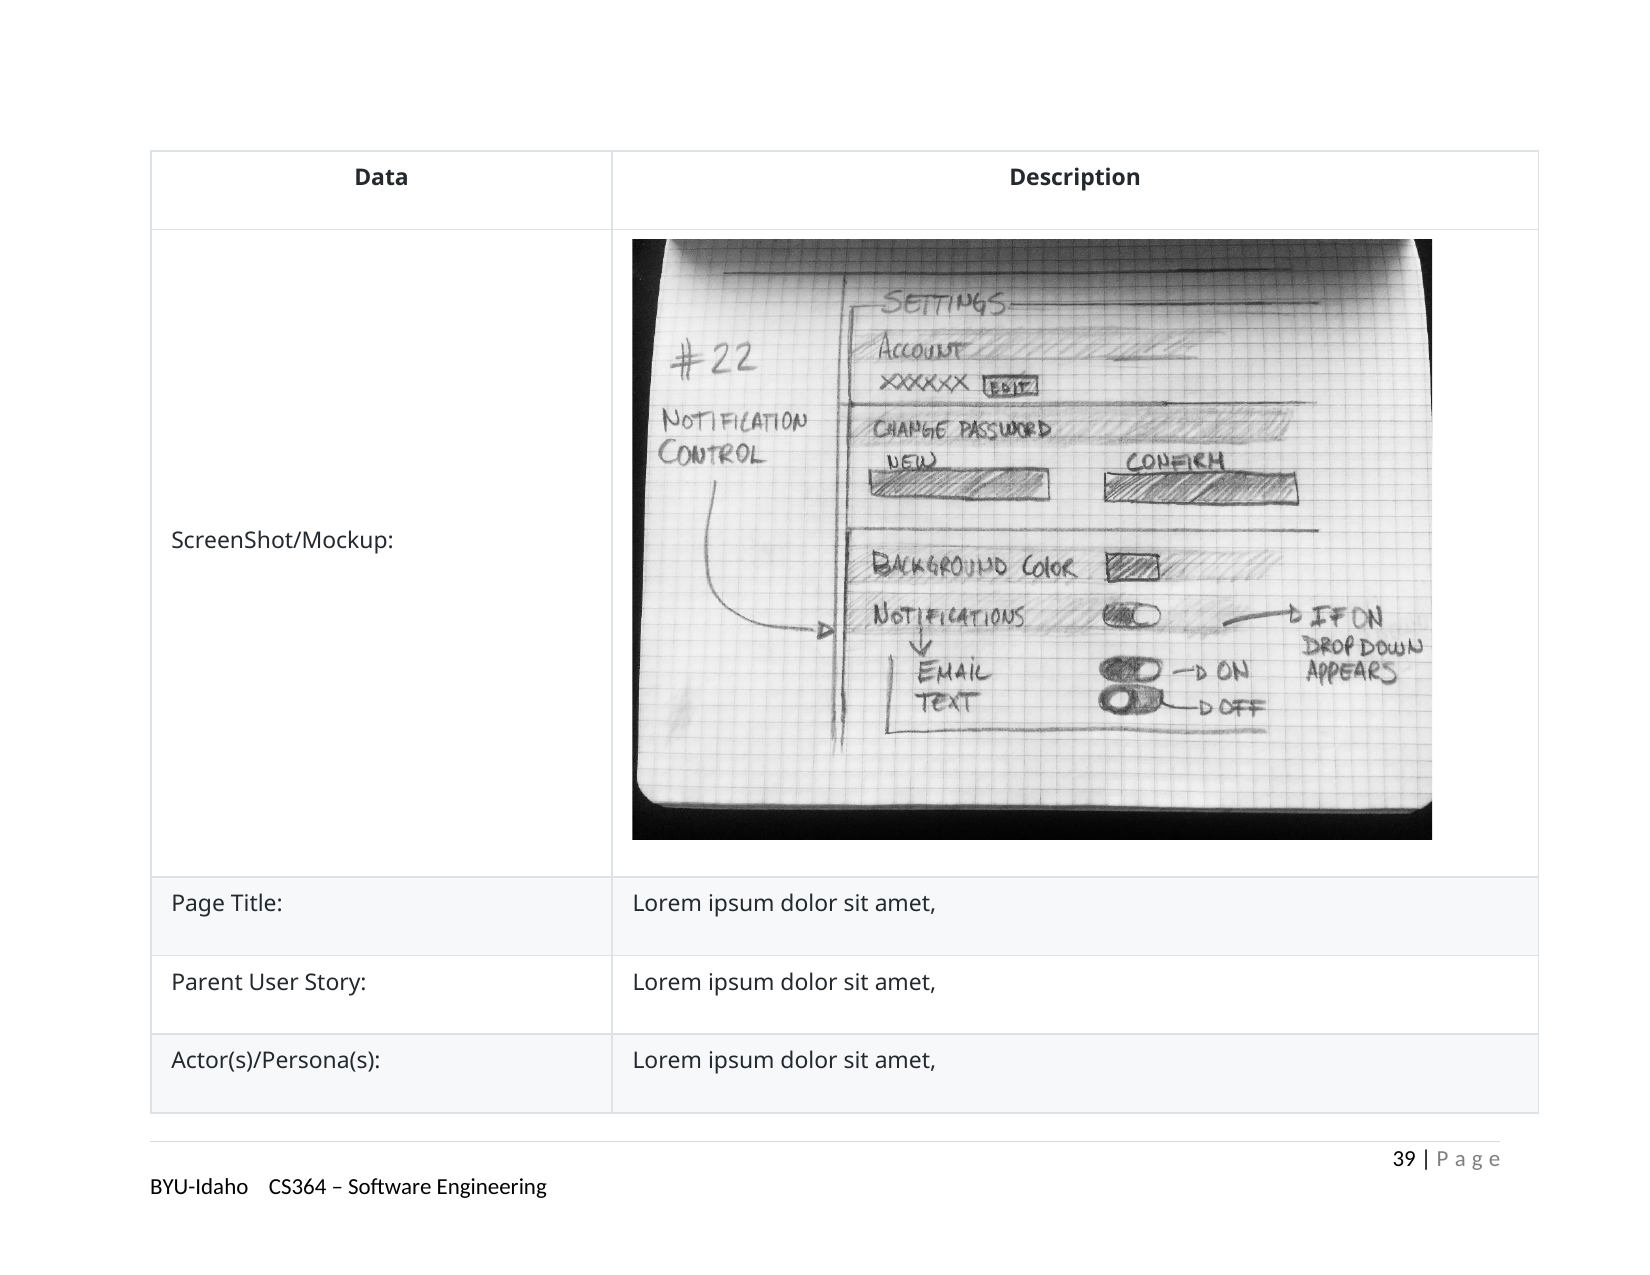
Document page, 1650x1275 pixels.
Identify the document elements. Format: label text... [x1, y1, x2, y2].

table_header Description [613, 152, 1538, 229]
table_header Data [152, 152, 611, 229]
table_cell [613, 230, 1538, 876]
table_cell ScreenShot/Mockup: [152, 230, 611, 876]
table_cell Page Title: [152, 878, 611, 955]
table_cell Lorem ipsum dolor sit amet, [613, 1035, 1538, 1112]
picture [632, 239, 1433, 840]
table_cell Lorem ipsum dolor sit amet, [613, 956, 1538, 1033]
table_cell Parent User Story: [152, 956, 611, 1033]
table_cell Actor(s)/Persona(s): [152, 1035, 611, 1112]
table_cell Lorem ipsum dolor sit amet, [613, 878, 1538, 955]
